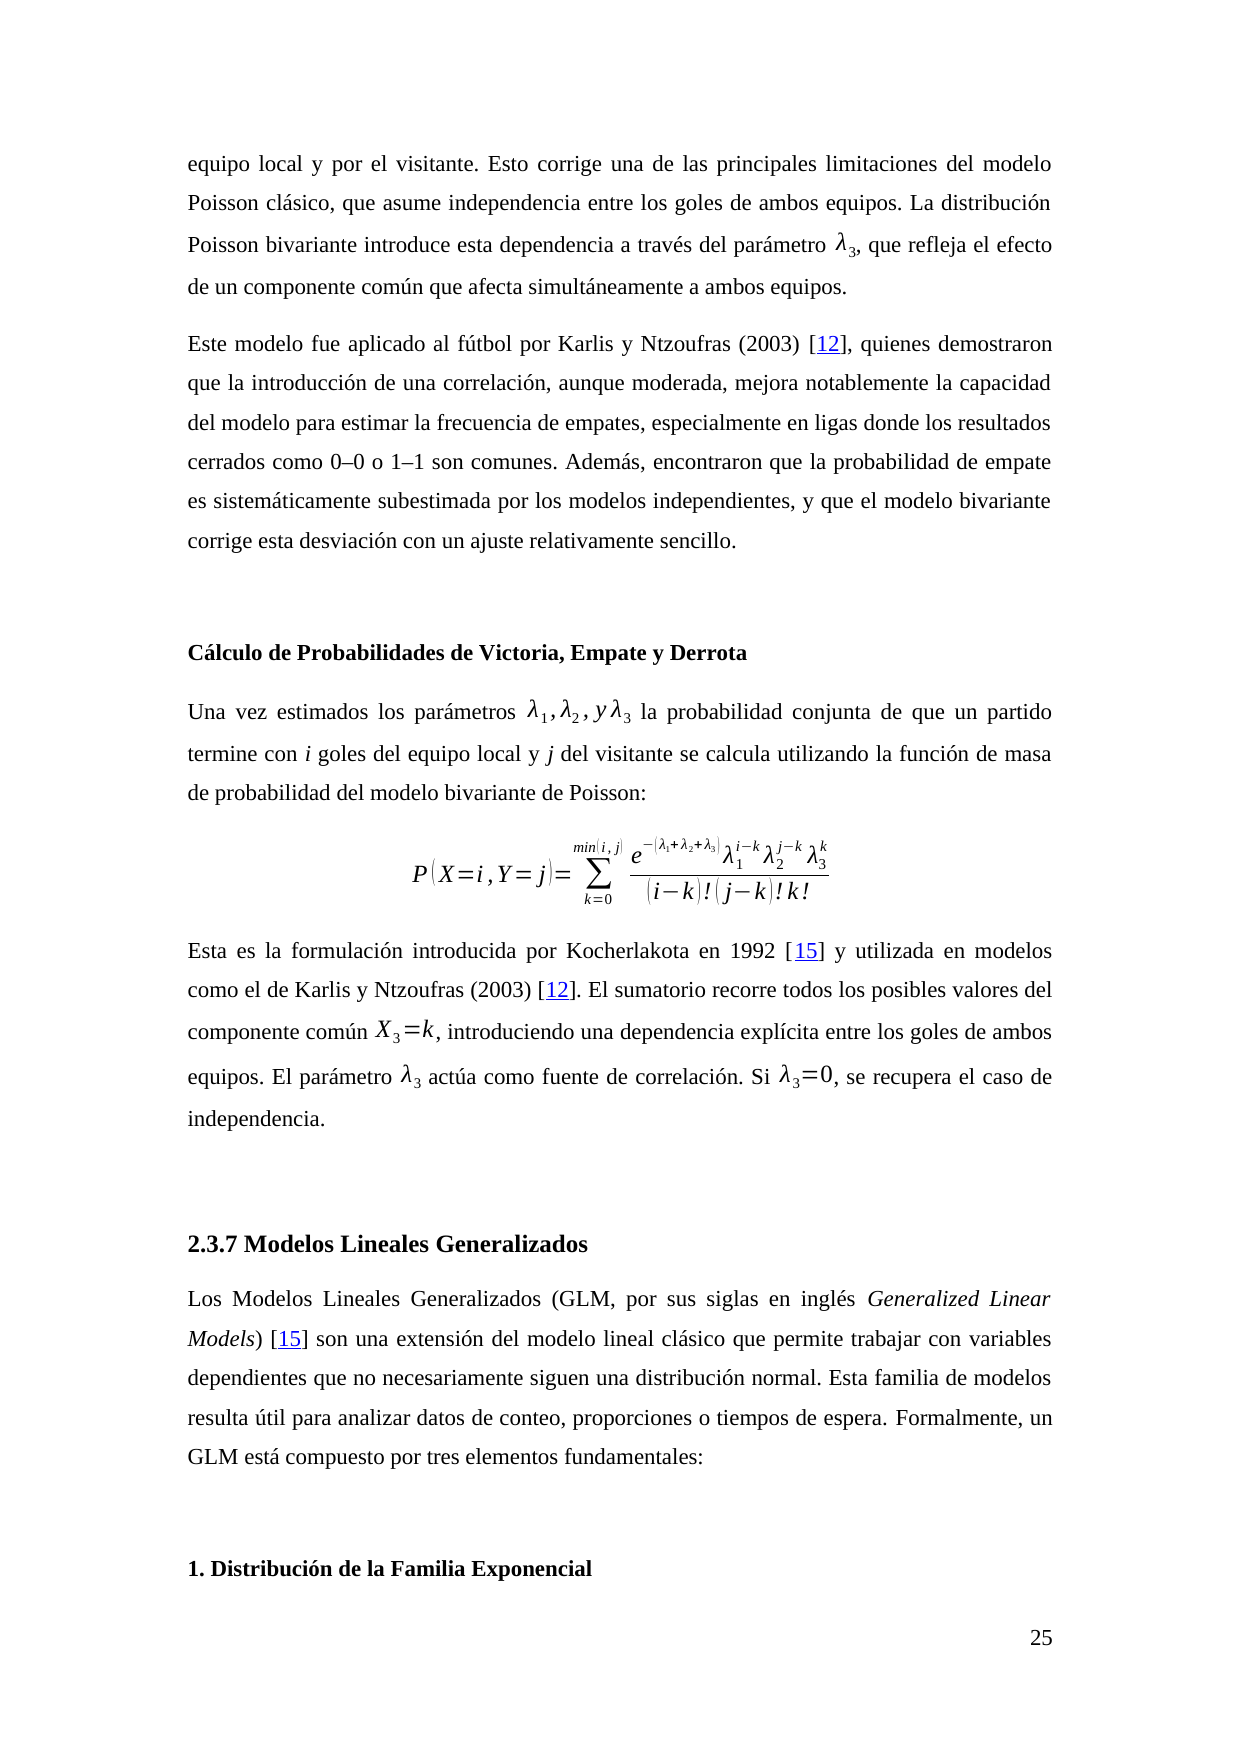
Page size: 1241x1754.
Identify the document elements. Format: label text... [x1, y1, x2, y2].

text 2.3.7 Modelos Lineales Generalizados [187, 1229, 1053, 1258]
text Cálculo de Probabilidades de Victoria, Empate y Derrota [187, 639, 1053, 666]
text Una vez estimados los parámetros ​ la probabilidad conjunta de que un partido termine con i goles del equipo local y j del visitante se calcula utilizando la función de masa de probabilidad del modelo bivariante de Poisson: [187, 695, 1053, 806]
text 1. Distribución de la Familia Exponencial [187, 1555, 1053, 1582]
text Los Modelos Lineales Generalizados (GLM, por sus siglas en inglés Generalized Linear Models) [15] son una extensión del modelo lineal clásico que permite trabajar con variables dependientes que no necesariamente siguen una distribución normal. Esta familia de modelos resulta útil para analizar datos de conteo, proporciones o tiempos de espera. Formalmente, un GLM está compuesto por tres elementos fundamentales: [187, 1285, 1053, 1469]
text Esta es la formulación introducida por Kocherlakota en 1992 [15] y utilizada en modelos como el de Karlis y Ntzoufras (2003) [12]. El sumatorio recorre todos los posibles valores del componente común , introduciendo una dependencia explícita entre los goles de ambos equipos. El parámetro ​ actúa como fuente de correlación. Si , se recupera el caso de independencia. [187, 937, 1053, 1131]
text Este modelo fue aplicado al fútbol por Karlis y Ntzoufras (2003) [12], quienes demostraron que la introducción de una correlación, aunque moderada, mejora notablemente la capacidad del modelo para estimar la frecuencia de empates, especialmente en ligas donde los resultados cerrados como 0–0 o 1–1 son comunes. Además, encontraron que la probabilidad de empate es sistemáticamente subestimada por los modelos independientes, y que el modelo bivariante corrige esta desviación con un ajuste relativamente sencillo. [187, 329, 1053, 553]
